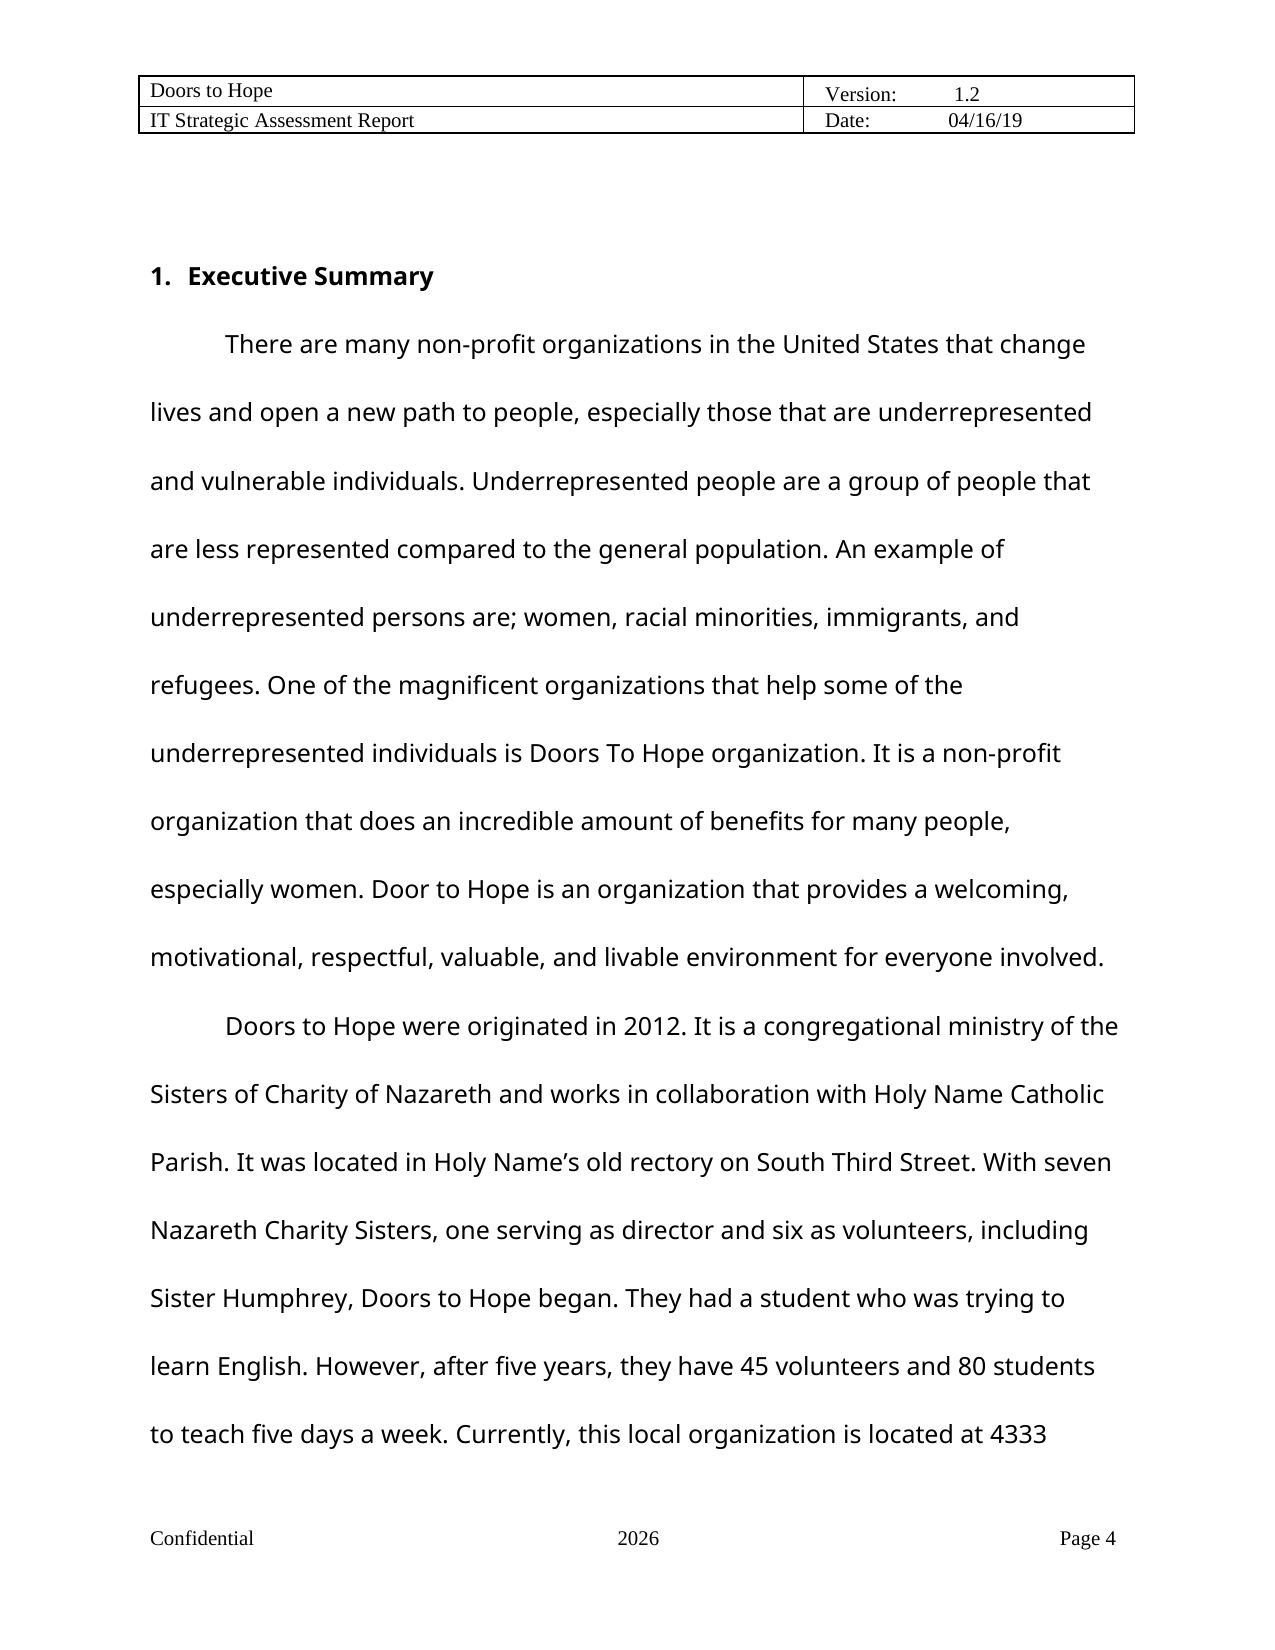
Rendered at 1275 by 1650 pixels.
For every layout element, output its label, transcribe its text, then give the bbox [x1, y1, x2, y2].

text There are many non-profit organizations in the United States that change lives and open a new path to people, especially those that are underrepresented and vulnerable individuals. Underrepresented people are a group of people that are less represented compared to the general population. An example of underrepresented persons are; women, racial minorities, immigrants, and refugees. One of the magnificent organizations that help some of the underrepresented individuals is Doors To Hope organization. It is a non-profit organization that does an incredible amount of benefits for many people, especially women. Door to Hope is an organization that provides a welcoming, motivational, respectful, valuable, and livable environment for everyone involved. [150, 327, 1125, 974]
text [150, 1008, 1125, 1451]
list Executive Summary [150, 259, 1125, 293]
